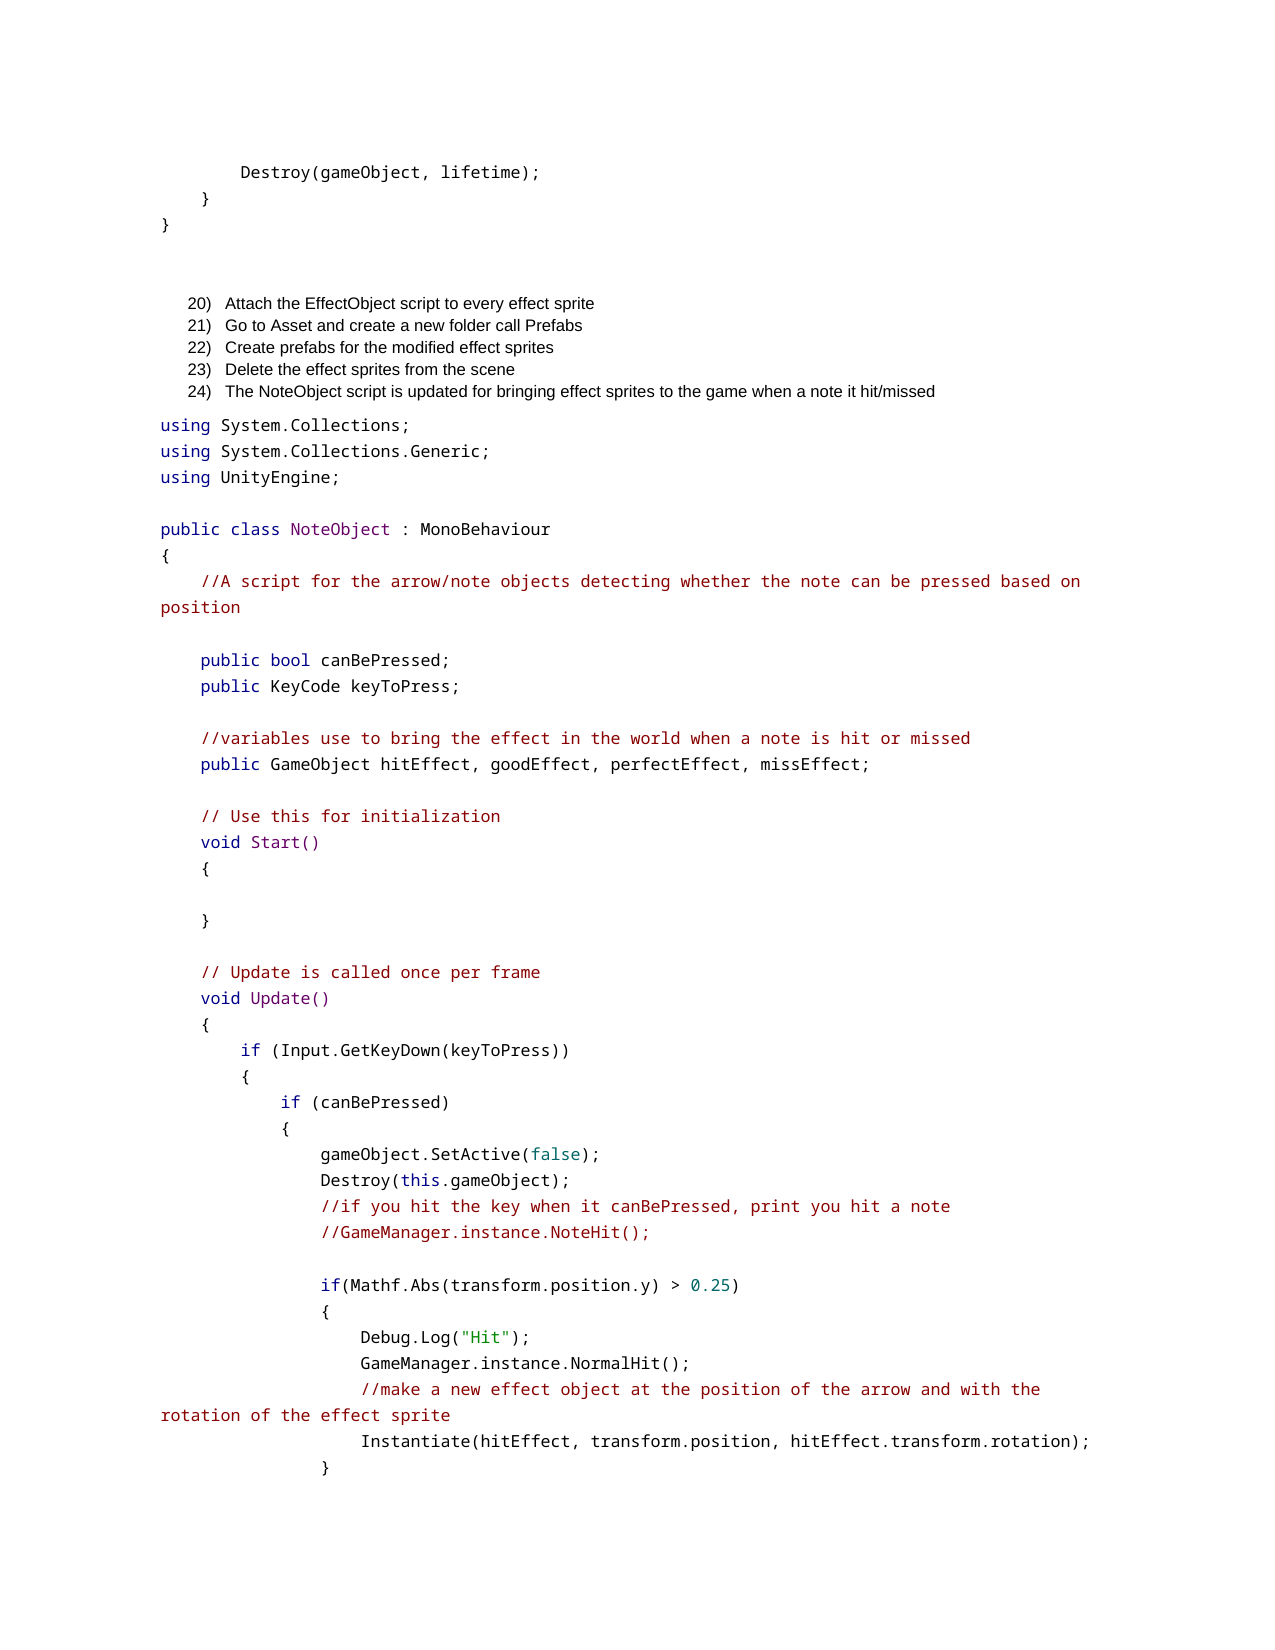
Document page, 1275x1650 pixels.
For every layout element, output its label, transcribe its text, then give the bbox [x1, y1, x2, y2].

list Delete the effect sprites from the scene [187, 359, 1125, 378]
list Create prefabs for the modified effect sprites [187, 337, 1125, 357]
list Attach the EffectObject script to every effect sprite [187, 293, 1125, 313]
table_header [150, 403, 1125, 1488]
list The NoteObject script is updated for bringing effect sprites to the game when a note it hit/missed [187, 381, 1125, 401]
list Go to Asset and create a new folder call Prefabs [187, 315, 1125, 334]
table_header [150, 150, 1125, 249]
